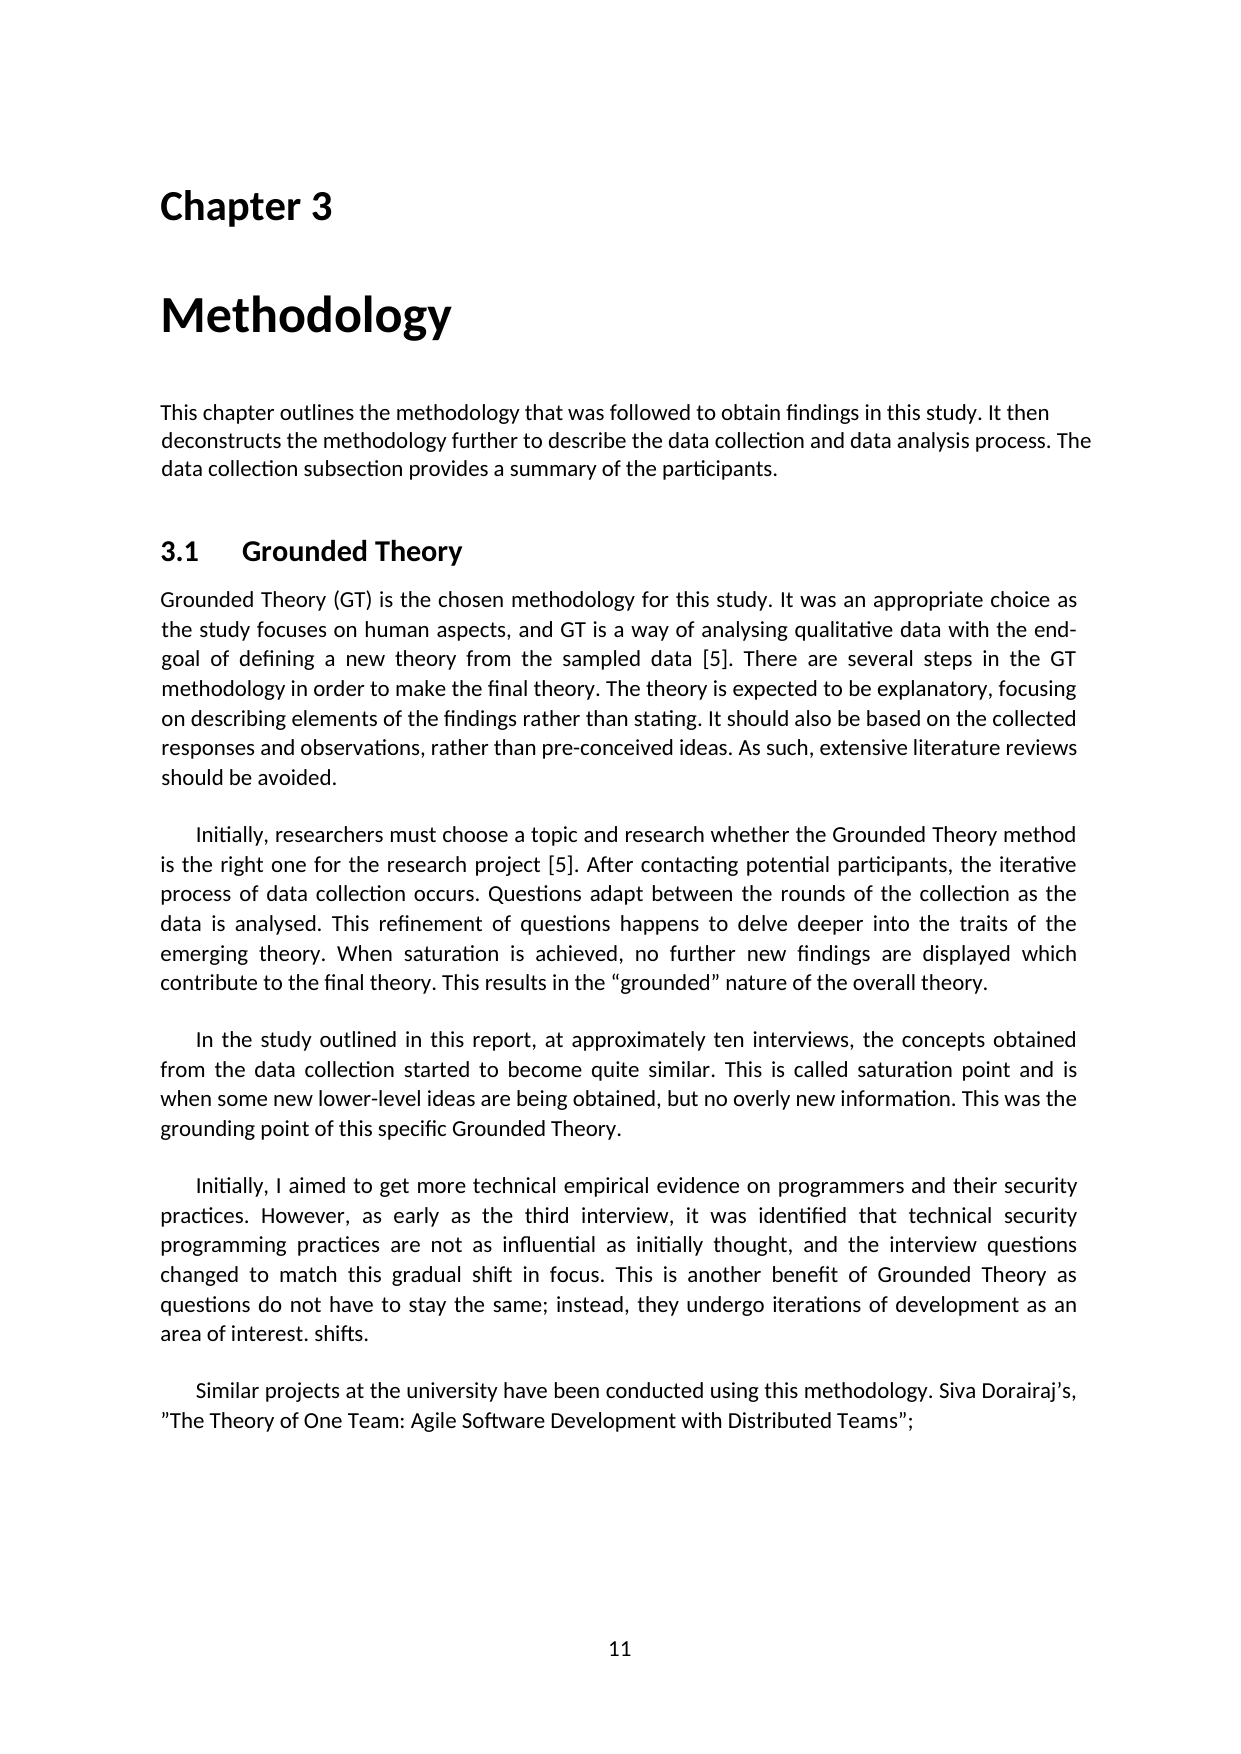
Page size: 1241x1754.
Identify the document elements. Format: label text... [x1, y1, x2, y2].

subtitle Methodology [160, 282, 1190, 345]
subtitle 3.1 Grounded Theory [160, 532, 1098, 569]
text Initially, researchers must choose a topic and research whether the Grounded Theory method is the right one for the research project [5]. After contacting potential participants, the iterative process of data collection occurs. Questions adapt between the rounds of the collection as the data is analysed. This refinement of questions happens to delve deeper into the traits of the emerging theory. When saturation is achieved, no further new findings are displayed which contribute to the final theory. This results in the “grounded” nature of the overall theory. [160, 820, 1079, 996]
text Initially, I aimed to get more technical empirical evidence on programmers and their security practices. However, as early as the third interview, it was identified that technical security programming practices are not as influential as initially thought, and the interview questions changed to match this gradual shift in focus. This is another benefit of Grounded Theory as questions do not have to stay the same; instead, they undergo iterations of development as an area of interest. shifts. [160, 1171, 1079, 1347]
text Similar projects at the university have been conducted using this methodology. Siva Dorairaj’s, ”The Theory of One Team: Agile Software Development with Distributed Teams”; [160, 1376, 1079, 1434]
text In the study outlined in this report, at approximately ten interviews, the concepts obtained from the data collection started to become quite similar. This is called saturation point and is when some new lower-level ideas are being obtained, but no overly new information. This was the grounding point of this specific Grounded Theory. [160, 1025, 1079, 1142]
text Grounded Theory (GT) is the chosen methodology for this study. It was an appropriate choice as the study focuses on human aspects, and GT is a way of analysing qualitative data with the end-goal of defining a new theory from the sampled data [5]. There are several steps in the GT methodology in order to make the final theory. The theory is expected to be explanatory, focusing on describing elements of the findings rather than stating. It should also be based on the collected responses and observations, rather than pre-conceived ideas. As such, extensive literature reviews should be avoided. [160, 585, 1079, 791]
text Chapter 3 [160, 178, 1240, 231]
text This chapter outlines the methodology that was followed to obtain findings in this study. It then deconstructs the methodology further to describe the data collection and data analysis process. The data collection subsection provides a summary of the participants. [160, 398, 1122, 482]
